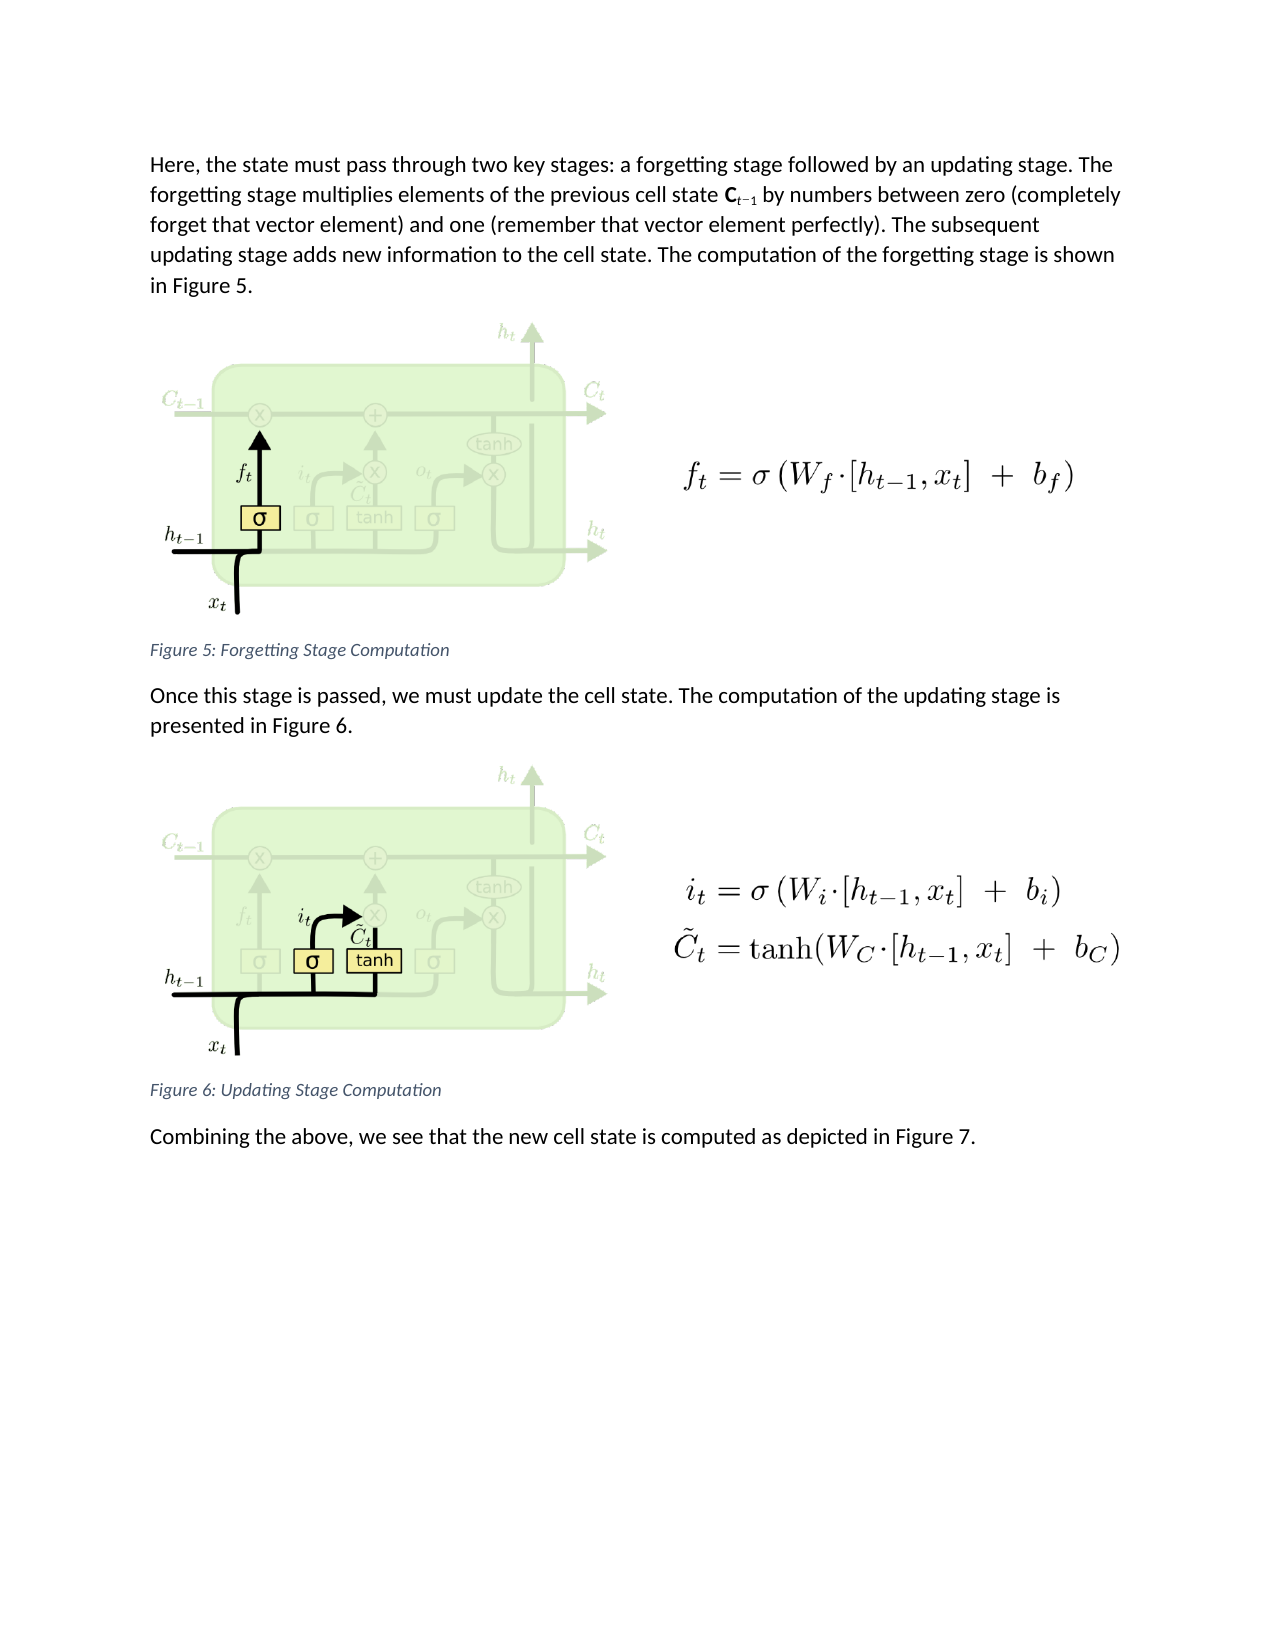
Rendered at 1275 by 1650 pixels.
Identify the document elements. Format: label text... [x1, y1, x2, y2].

text Once this stage is passed, we must update the cell state. The computation of the updating stage is presented in Figure 6. [150, 681, 1125, 740]
picture [150, 758, 1125, 1060]
text Combining the above, we see that the new cell state is computed as depicted in Figure 7. [150, 1122, 1125, 1150]
text Here, the state must pass through two key stages: a forgetting stage followed by an updating stage. The forgetting stage multiplies elements of the previous cell state Ct−1 by numbers between zero (completely forget that vector element) and one (remember that vector element perfectly). The subsequent updating stage adds new information to the cell state. The computation of the forgetting stage is shown in Figure 5. [150, 150, 1125, 299]
picture [150, 317, 1125, 619]
